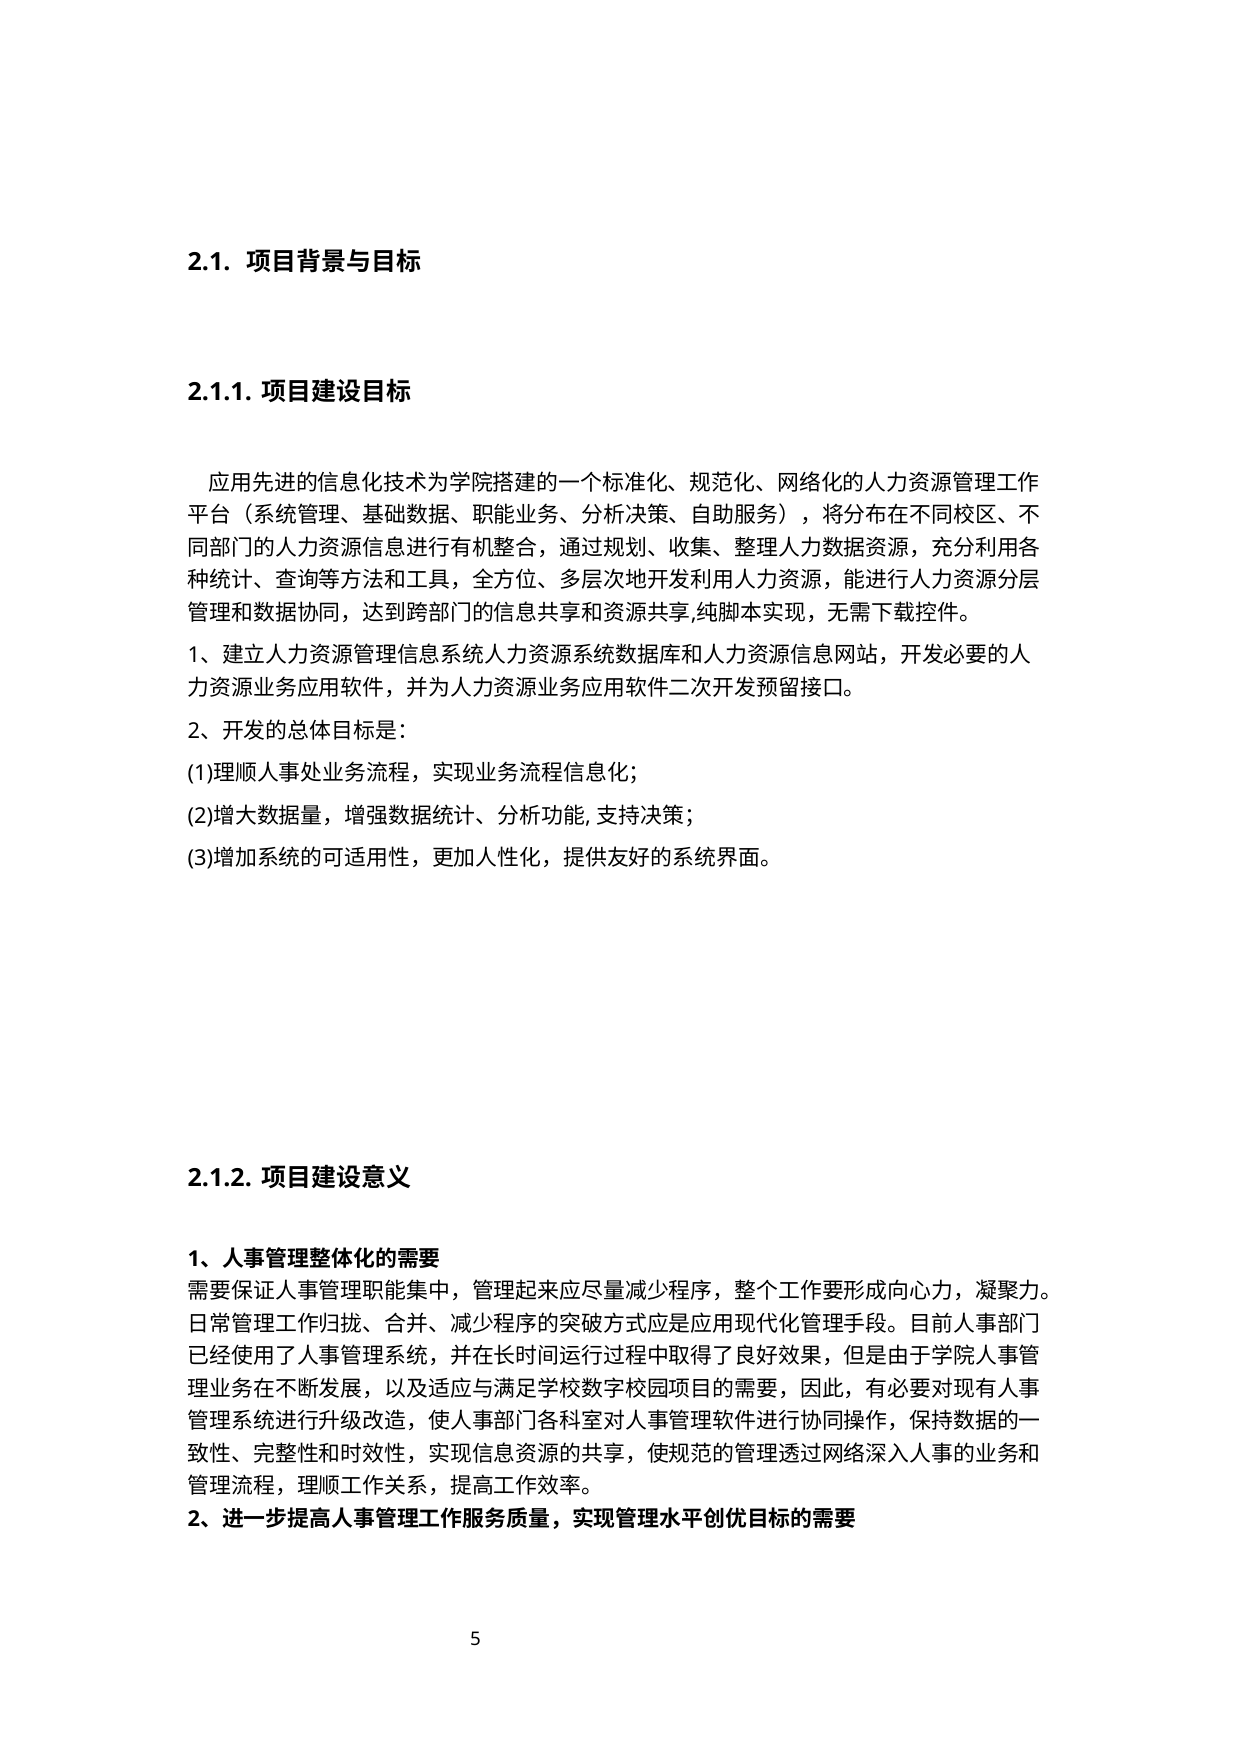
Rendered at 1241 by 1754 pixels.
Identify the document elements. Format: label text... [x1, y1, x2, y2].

text 2、开发的总体目标是： [187, 712, 1053, 745]
list 项目建设意义 [187, 1143, 1053, 1208]
text (1)理顺人事处业务流程，实现业务流程信息化； [187, 755, 1053, 787]
text 2、进一步提高人事管理工作服务质量，实现管理水平创优目标的需要 [187, 1500, 1053, 1533]
text 1、建立人力资源管理信息系统人力资源系统数据库和人力资源信息网站，开发必要的人力资源业务应用软件，并为人力资源业务应用软件二次开发预留接口。 [187, 637, 1053, 702]
text (3)增加系统的可适用性，更加人性化，提供友好的系统界面。 [187, 840, 1053, 873]
list 项目建设目标 [187, 357, 1053, 422]
text 1、人事管理整体化的需要 [187, 1240, 1053, 1273]
text (2)增大数据量，增强数据统计、分析功能, 支持决策； [187, 797, 1053, 830]
list 项目背景与目标 [187, 227, 1053, 292]
text 应用先进的信息化技术为学院搭建的一个标准化、规范化、网络化的人力资源管理工作平台（系统管理、基础数据、职能业务、分析决策、自助服务），将分布在不同校区、不同部门的人力资源信息进行有机整合，通过规划、收集、整理人力数据资源，充分利用各种统计、查询等方法和工具，全方位、多层次地开发利用人力资源，能进行人力资源分层管理和数据协同，达到跨部门的信息共享和资源共享,纯脚本实现，无需下载控件。 [187, 464, 1053, 627]
text 需要保证人事管理职能集中，管理起来应尽量减少程序，整个工作要形成向心力，凝聚力。日常管理工作归拢、合并、减少程序的突破方式应是应用现代化管理手段。目前人事部门已经使用了人事管理系统，并在长时间运行过程中取得了良好效果，但是由于学院人事管理业务在不断发展，以及适应与满足学校数字校园项目的需要，因此，有必要对现有人事管理系统进行升级改造，使人事部门各科室对人事管理软件进行协同操作，保持数据的一致性、完整性和时效性，实现信息资源的共享，使规范的管理透过网络深入人事的业务和管理流程，理顺工作关系，提高工作效率。 [187, 1273, 1053, 1500]
